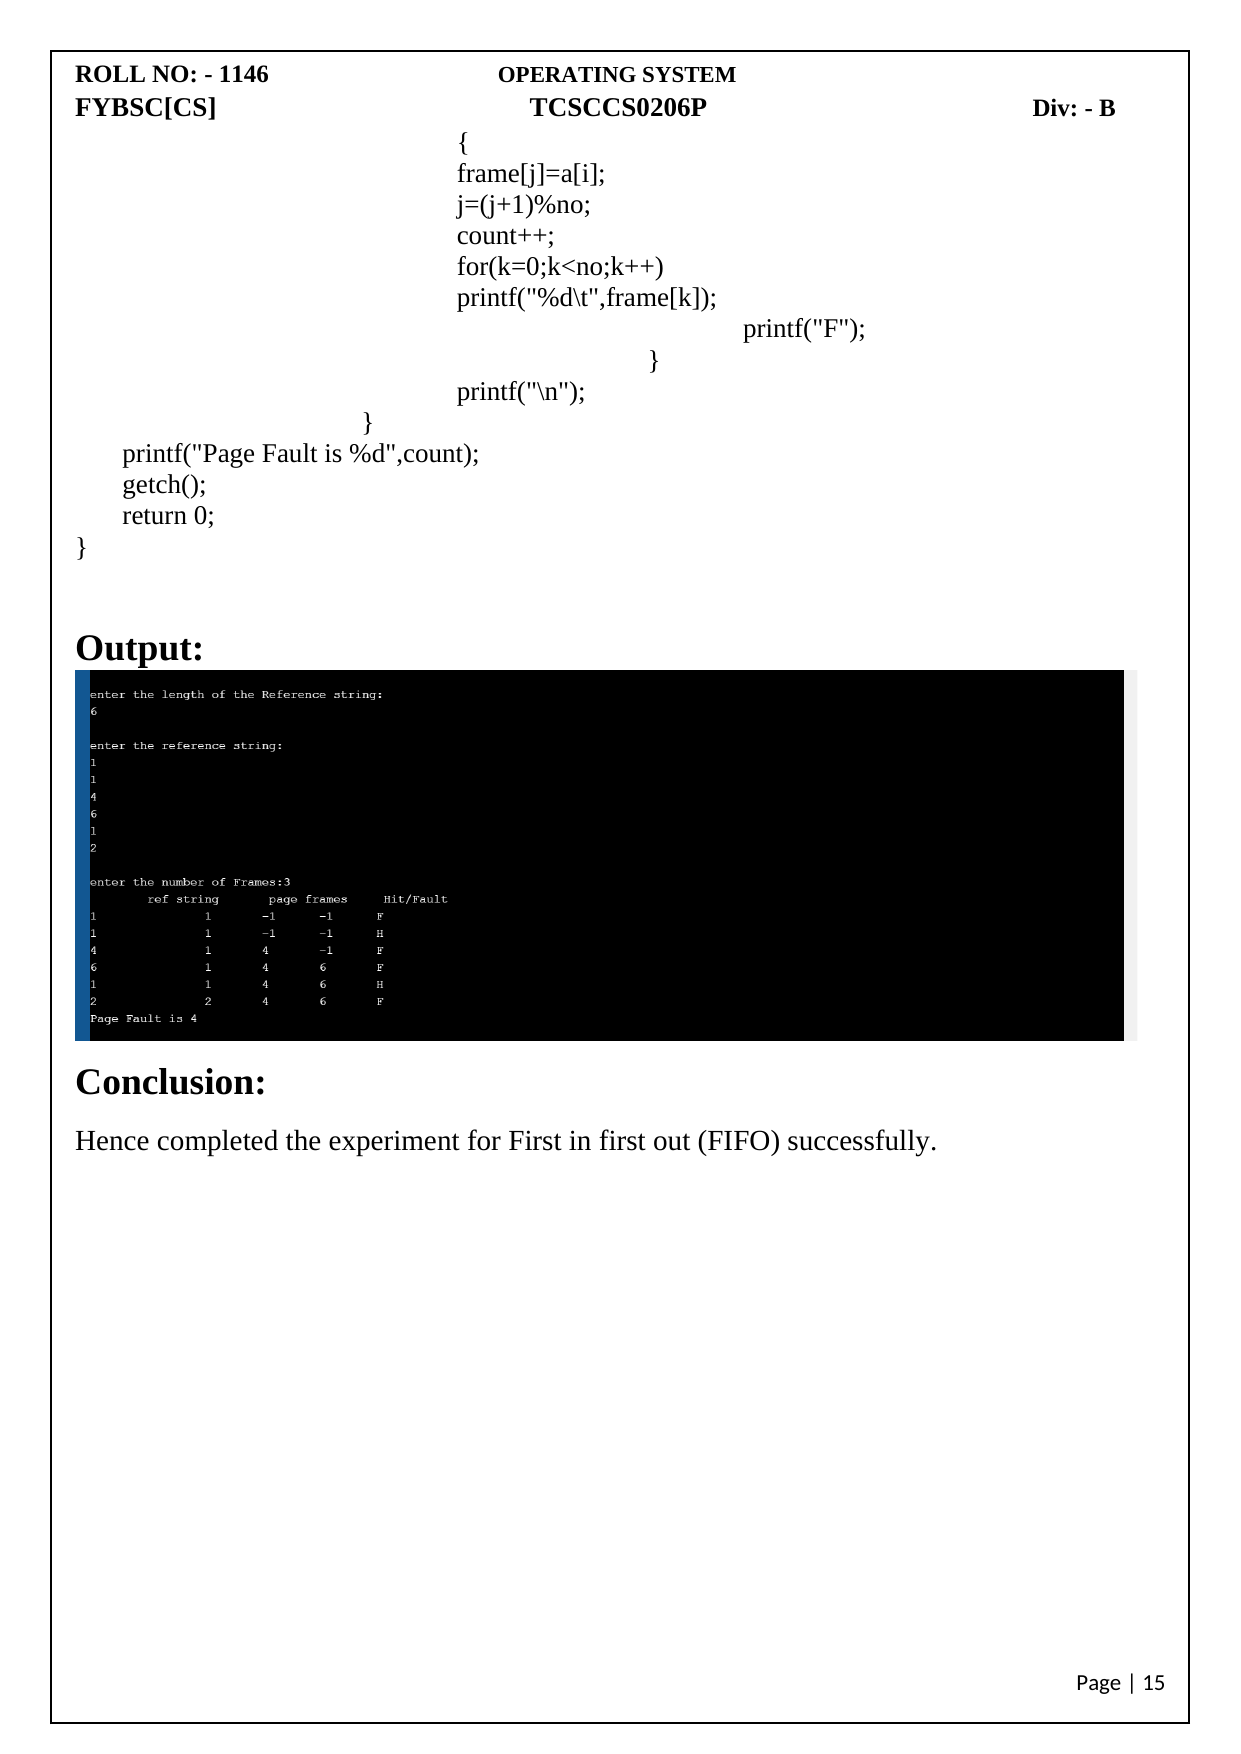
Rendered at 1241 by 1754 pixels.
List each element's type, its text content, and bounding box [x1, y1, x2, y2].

text printf("F"); [75, 313, 1165, 344]
text printf("Page Fault is %d",count); [75, 437, 1165, 468]
text for(k=0;k<no;k++) [75, 250, 1165, 281]
text j=(j+1)%no; [75, 188, 1165, 219]
text getch(); [75, 468, 1165, 499]
text printf("%d\t",frame[k]); [75, 281, 1165, 313]
text } [75, 344, 1165, 375]
text } [75, 406, 1165, 437]
text return 0; [75, 499, 1165, 531]
text frame[j]=a[i]; [75, 157, 1165, 188]
text } [75, 531, 1165, 562]
text count++; [75, 219, 1165, 250]
text printf("\n"); [75, 375, 1165, 406]
text Hence completed the experiment for First in first out (FIFO) successfully. [75, 1123, 1165, 1156]
text { [75, 126, 1165, 157]
picture [75, 670, 1138, 1041]
text Conclusion: [75, 1059, 1165, 1103]
